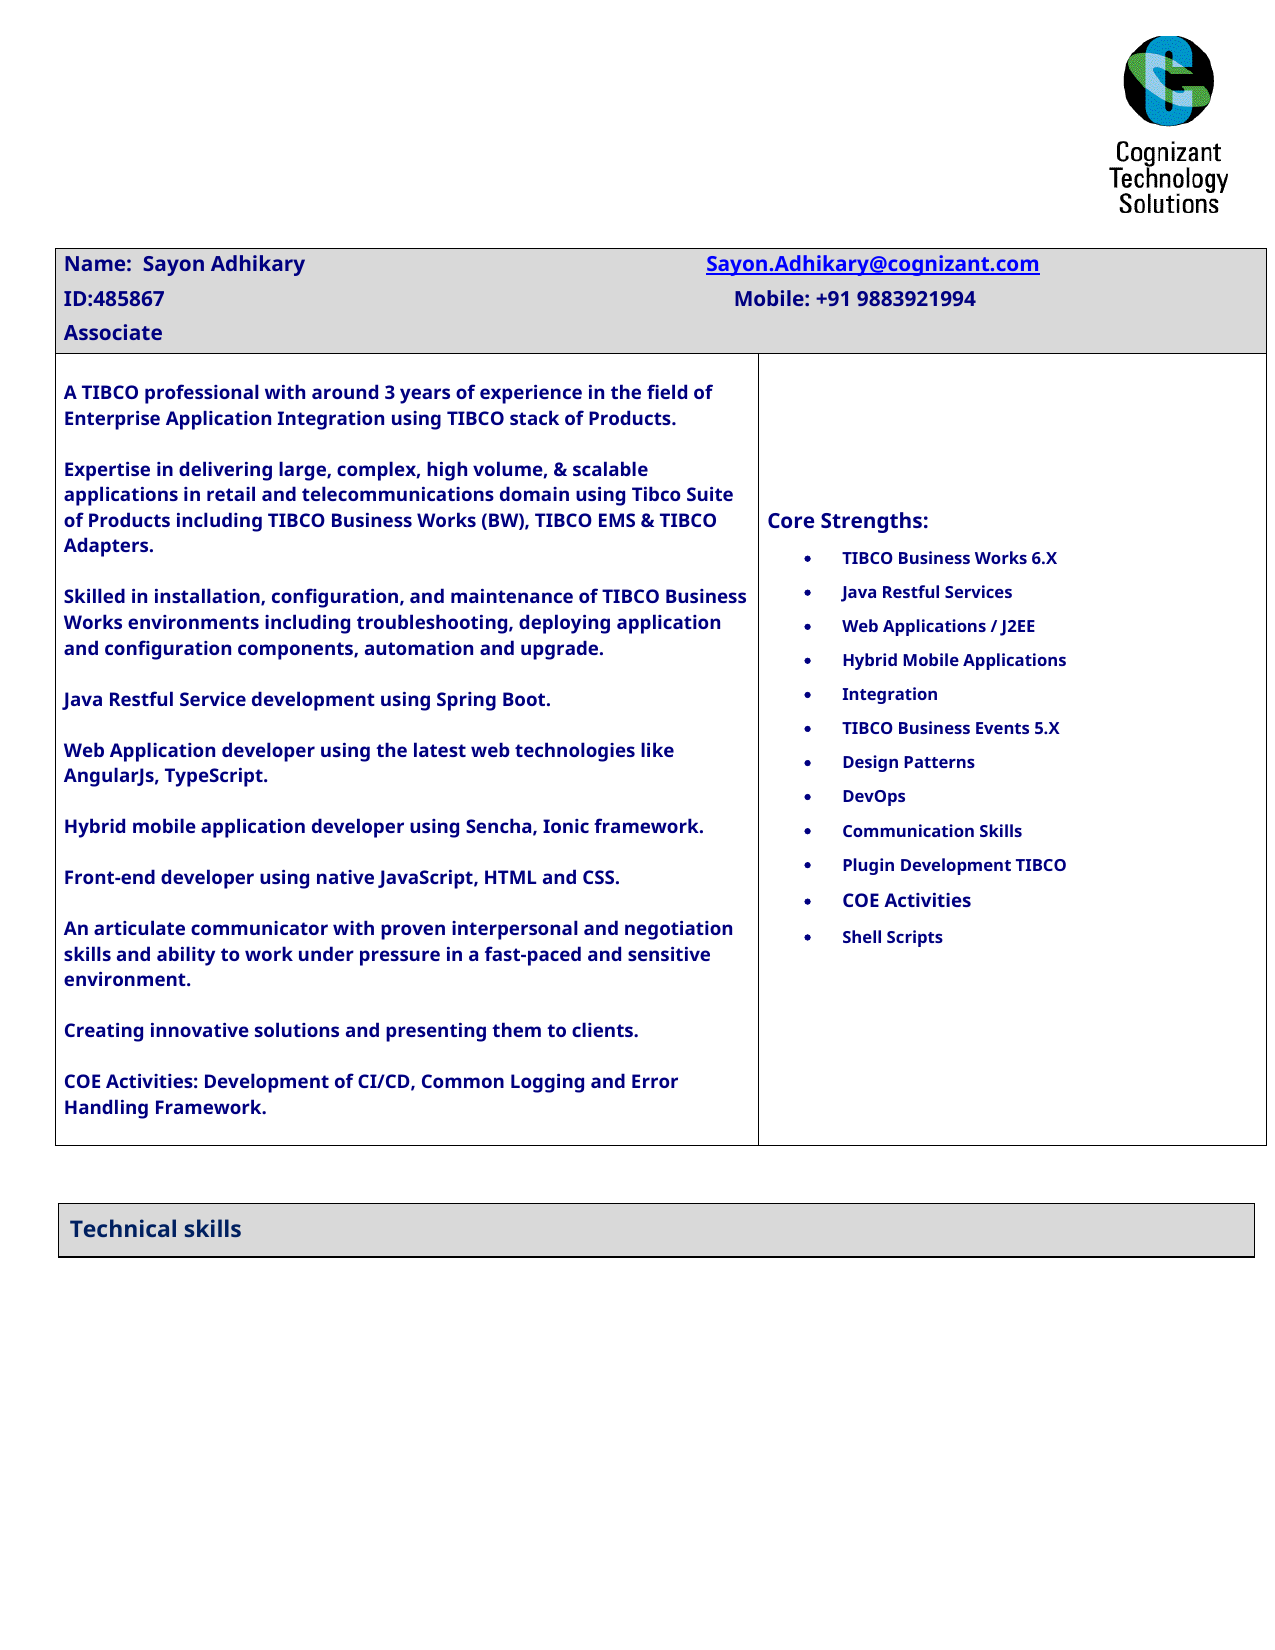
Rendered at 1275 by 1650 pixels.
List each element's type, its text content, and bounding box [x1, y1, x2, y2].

table_cell Core Strengths: TIBCO Business Works 6.X Java Restful Services Web Applications / J2EE Hybrid Mobile Applications Integration TIBCO Business Events 5.X Design Patterns DevOps Communication Skills Plugin Development TIBCO COE Activities Shell Scripts [759, 354, 1266, 1145]
table_header Technical skills [59, 1204, 1254, 1256]
table_header Name: Sayon Adhikary Sayon.Adhikary@cognizant.com ID:485867 Mobile: +91 9883921994 Associate [56, 249, 1266, 353]
picture [1109, 36, 1228, 213]
table_cell A TIBCO professional with around 3 years of experience in the field of Enterprise Application Integration using TIBCO stack of Products. Expertise in delivering large, complex, high volume, & scalable applications in retail and telecommunications domain using Tibco Suite of Products including TIBCO Business Works (BW), TIBCO EMS & TIBCO Adapters. Skilled in installation, configuration, and maintenance of TIBCO Business Works environments including troubleshooting, deploying application and configuration components, automation and upgrade. Java Restful Service development using Spring Boot. Web Application developer using the latest web technologies like AngularJs, TypeScript. Hybrid mobile application developer using Sencha, Ionic framework. Front-end developer using native JavaScript, HTML and CSS. An articulate communicator with proven interpersonal and negotiation skills and ability to work under pressure in a fast-paced and sensitive environment. Creating innovative solutions and presenting them to clients. COE Activities: Development of CI/CD, Common Logging and Error Handling Framework. [56, 354, 758, 1145]
